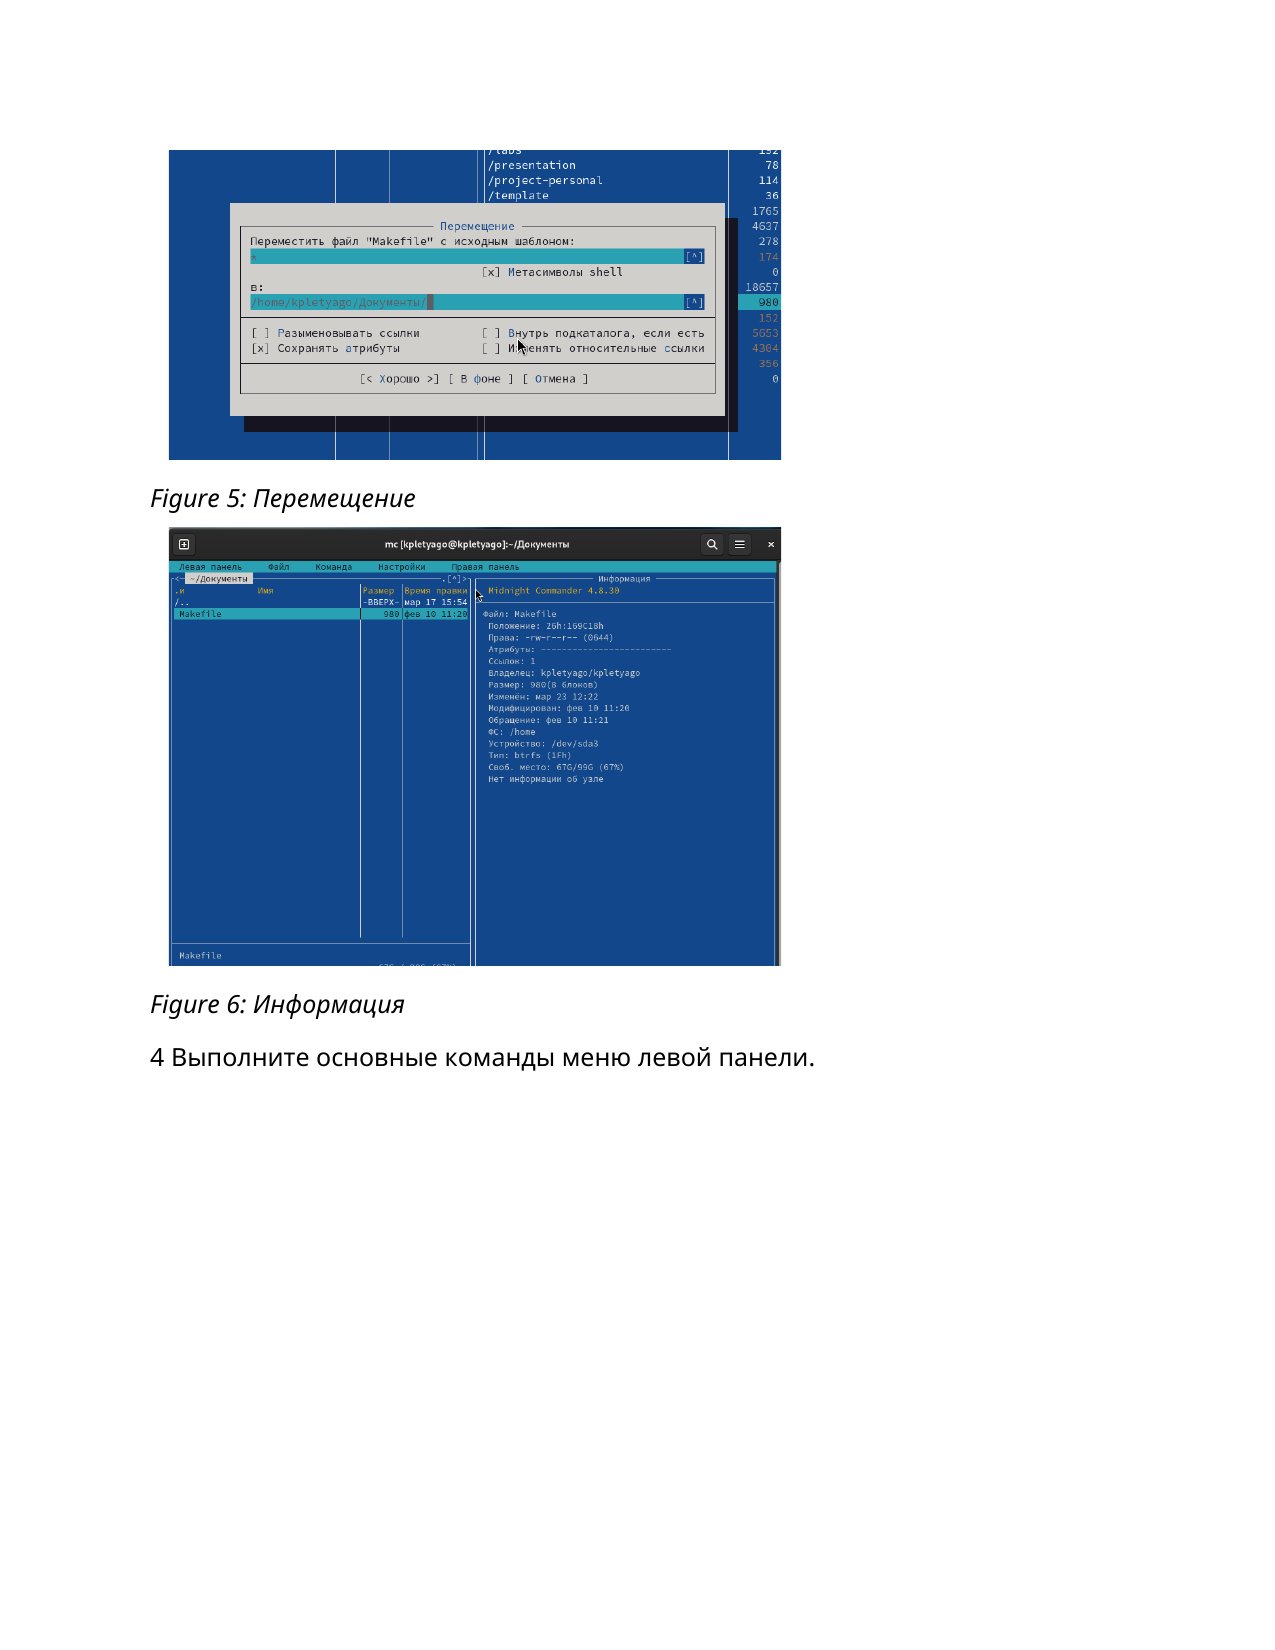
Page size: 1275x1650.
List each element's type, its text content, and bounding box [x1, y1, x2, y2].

text 4 Выполните основные команды меню левой панели. [150, 1039, 1125, 1073]
picture [168, 527, 782, 966]
text Figure 6: Информация [150, 986, 1125, 1020]
text Figure 5: Перемещение [150, 481, 1125, 515]
picture [168, 150, 782, 460]
